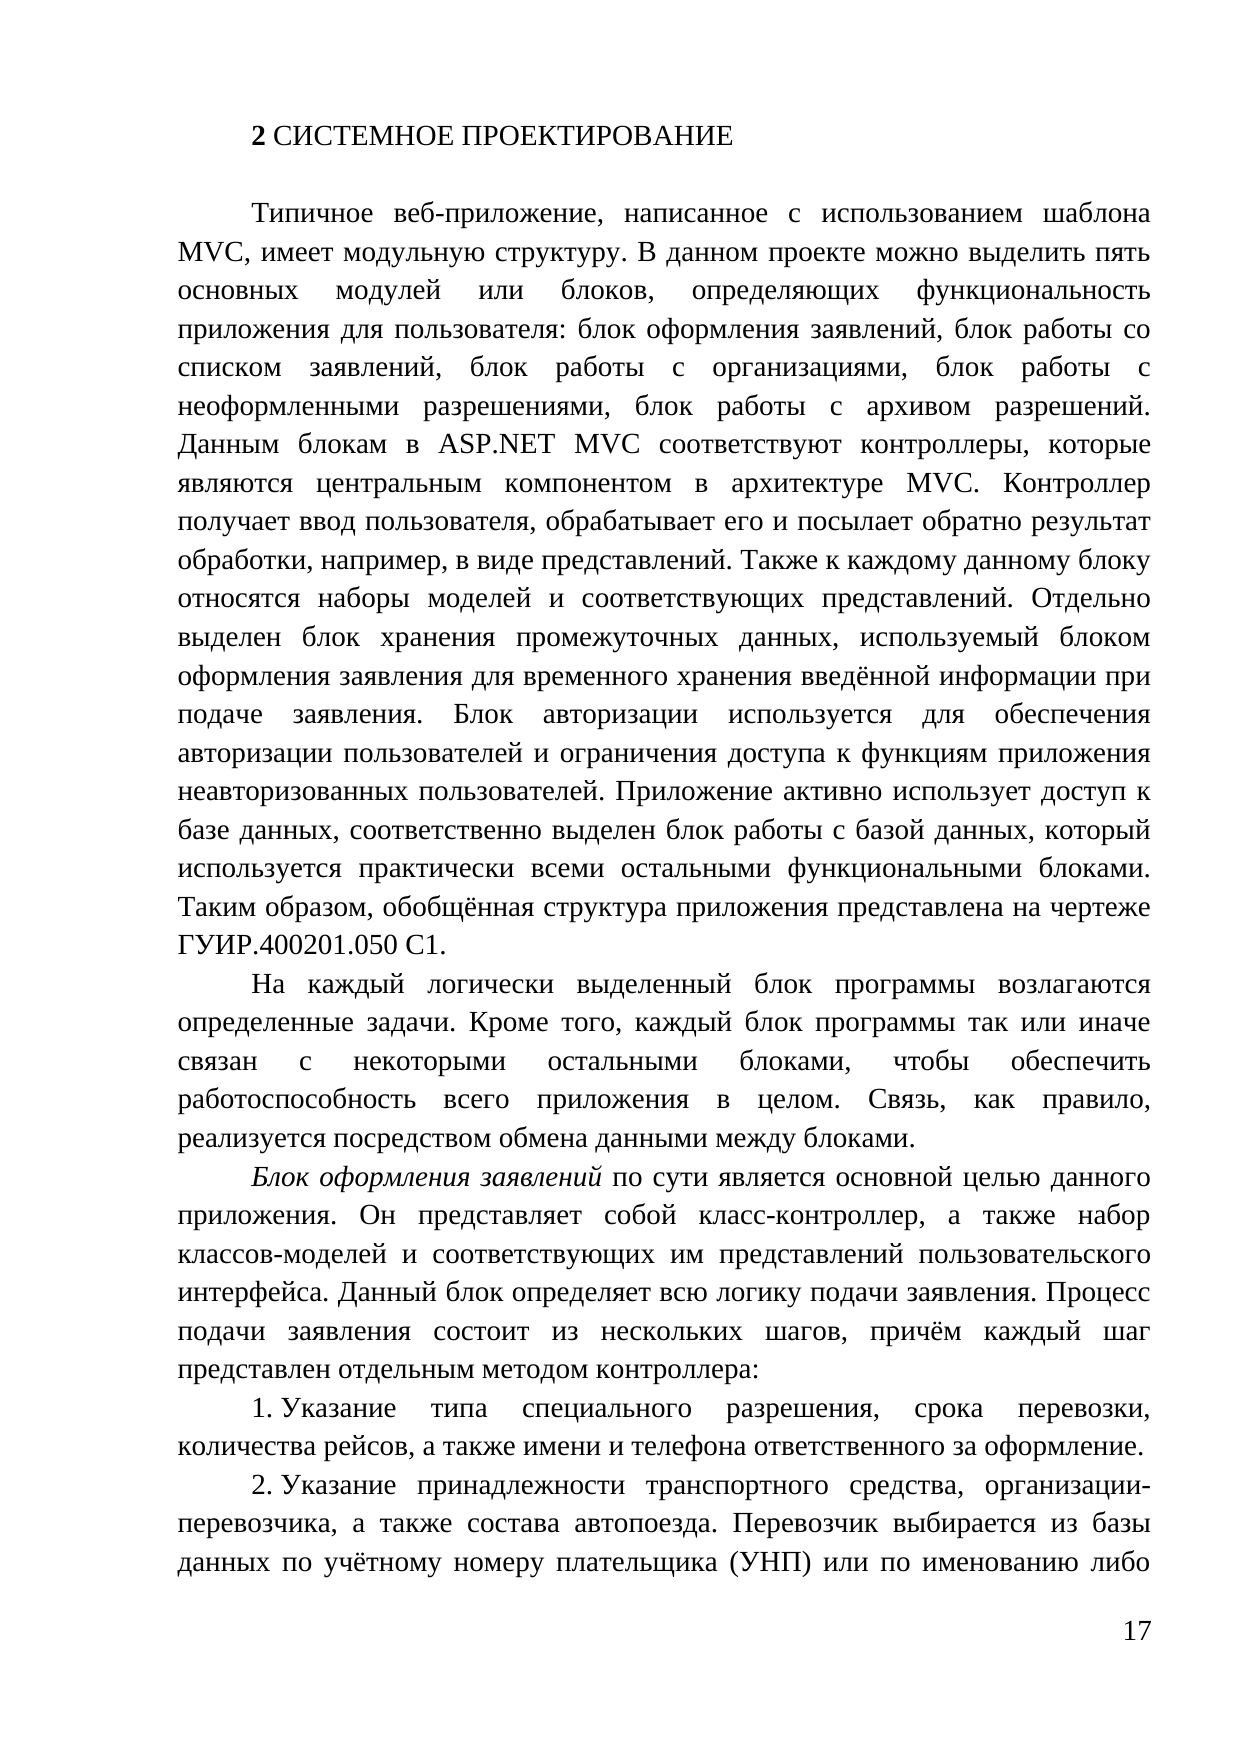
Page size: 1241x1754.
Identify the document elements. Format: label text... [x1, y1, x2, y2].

list Указание типа специального разрешения, срока перевозки, количества рейсов, а также имени и телефона ответственного за оформление. [177, 1390, 1152, 1462]
text На каждый логически выделенный блок программы возлагаются определенные задачи. Кроме того, каждый блок программы так или иначе связан с некоторыми остальными блоками, чтобы обеспечить работоспособность всего приложения в целом. Связь, как правило, реализуется посредством обмена данными между блоками. [177, 966, 1152, 1154]
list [177, 1467, 1152, 1578]
text Блок оформления заявлений по сути является основной целью данного приложения. Он представляет собой класс-контроллер, а также набор классов-моделей и соответствующих им представлений пользовательского интерфейса. Данный блок определяет всю логику подачи заявления. Процесс подачи заявления состоит из нескольких шагов, причём каждый шаг представлен отдельным методом контроллера: [177, 1159, 1152, 1385]
text Типичное веб-приложение, написанное с использованием шаблона MVC, имеет модульную структуру. В данном проекте можно выделить пять основных модулей или блоков, определяющих функциональность приложения для пользователя: блок оформления заявлений, блок работы со списком заявлений, блок работы с организациями, блок работы с неоформленными разрешениями, блок работы с архивом разрешений. Данным блокам в ASP.NET MVC соответствуют контроллеры, которые являются центральным компонентом в архитектуре MVC. Контроллер получает ввод пользователя, обрабатывает его и посылает обратно результат обработки, например, в виде представлений. Также к каждому данному блоку относятся наборы моделей и соответствующих представлений. Отдельно выделен блок хранения промежуточных данных, используемый блоком оформления заявления для временного хранения введённой информации при подаче заявления. Блок авторизации используется для обеспечения авторизации пользователей и ограничения доступа к функциям приложения неавторизованных пользователей. Приложение активно использует доступ к базе данных, соответственно выделен блок работы с базой данных, который используется практически всеми остальными функциональными блоками. Таким образом, обобщённая структура приложения представлена на чертеже ГУИР.400201.050 C1. [177, 195, 1152, 961]
text СИСТЕМНОЕ ПРОЕКТИРОВАНИЕ [251, 118, 1152, 152]
